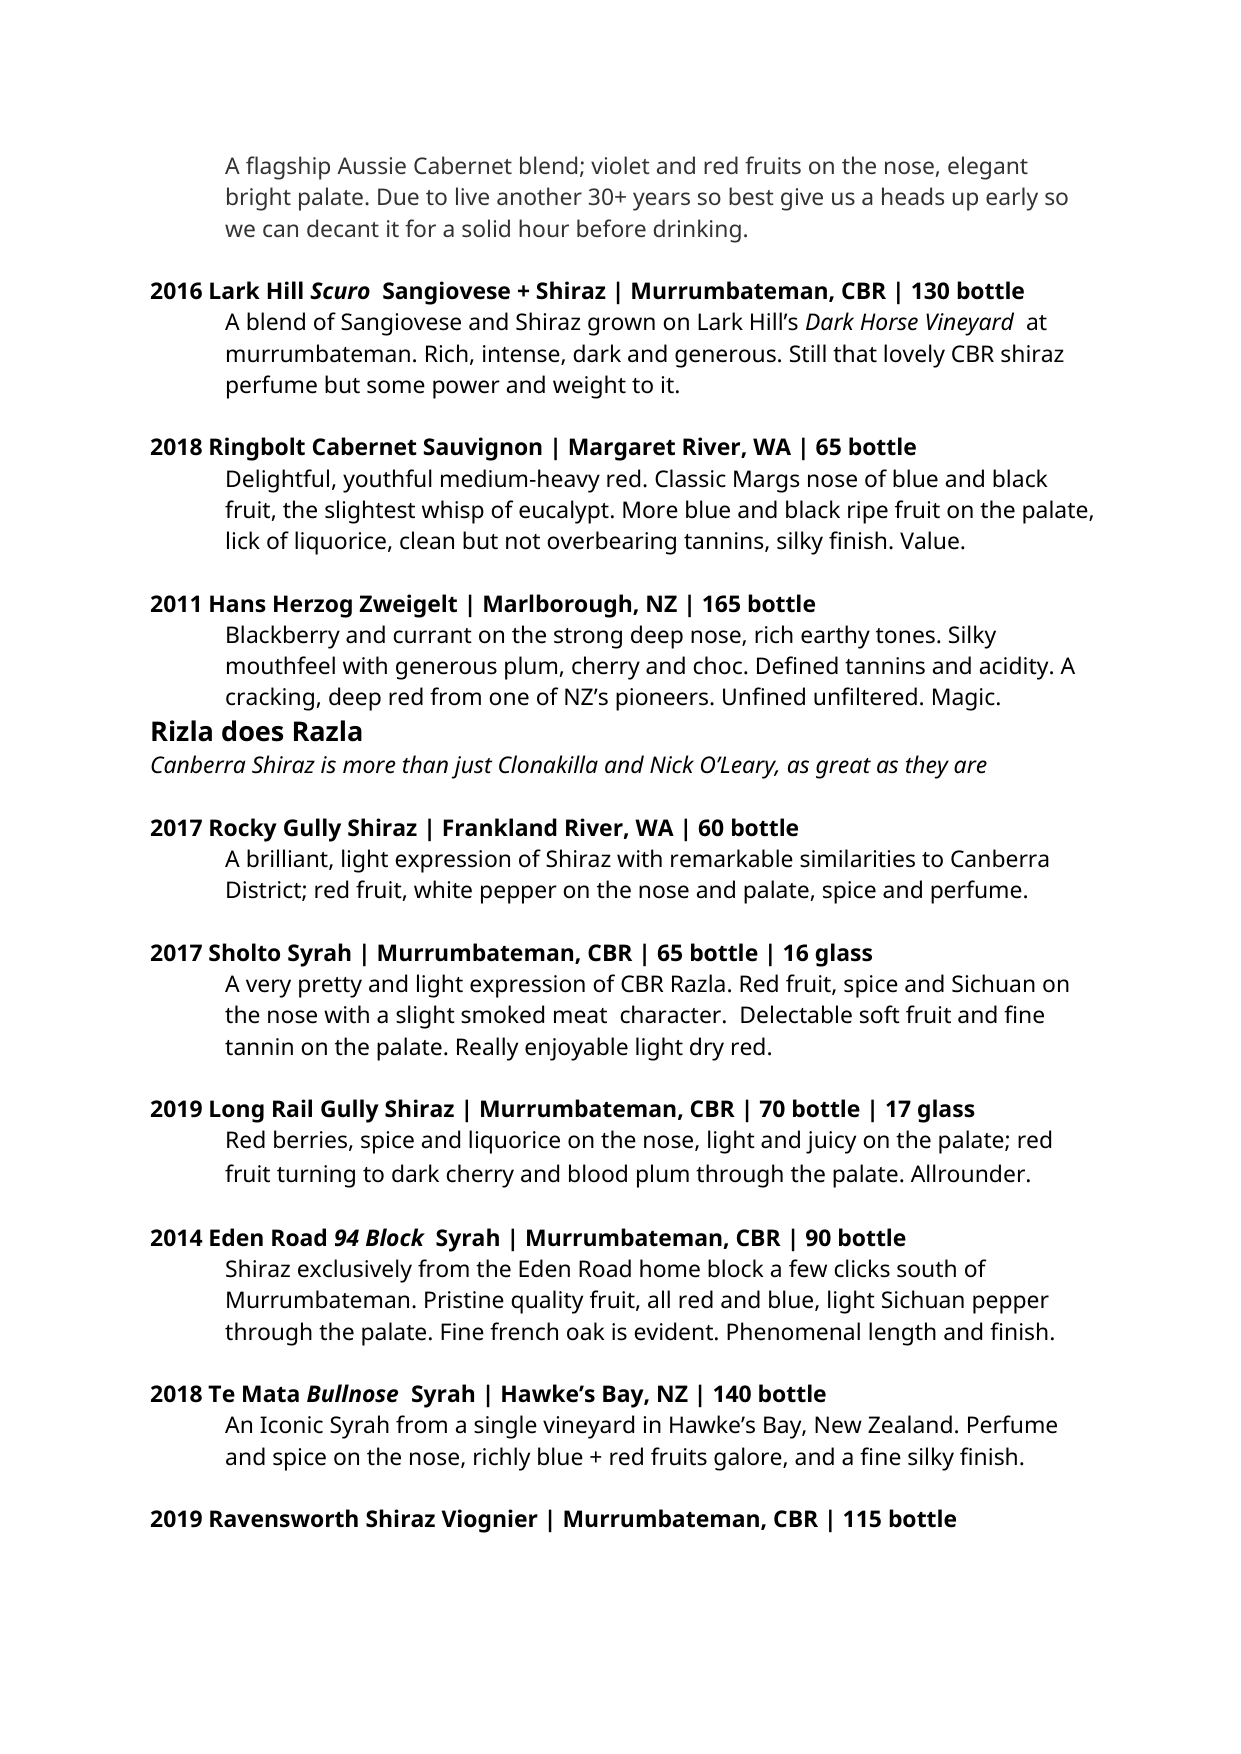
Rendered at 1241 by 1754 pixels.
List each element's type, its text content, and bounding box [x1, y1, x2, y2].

text 2018 Ringbolt Cabernet Sauvignon | Margaret River, WA | 65 bottle [150, 431, 1098, 462]
text 2019 Ravensworth Shiraz Viognier | Murrumbateman, CBR | 115 bottle [150, 1503, 1098, 1534]
text Canberra Shiraz is more than just Clonakilla and Nick O’Leary, as great as they are [150, 749, 1098, 781]
text 2017 Sholto Syrah | Murrumbateman, CBR | 65 bottle | 16 glass [150, 937, 1098, 968]
text 2019 Long Rail Gully Shiraz | Murrumbateman, CBR | 70 bottle | 17 glass [150, 1093, 1098, 1124]
text Red berries, spice and liquorice on the nose, light and juicy on the palate; red fruit turning to dark cherry and blood plum through the palate. Allrounder. [225, 1124, 1098, 1219]
text 2011 Hans Herzog Zweigelt | Marlborough, NZ | 165 bottle [150, 587, 1098, 619]
text 2018 Te Mata Bullnose Syrah | Hawke’s Bay, NZ | 140 bottle [150, 1378, 1098, 1409]
text A blend of Sangiovese and Shiraz grown on Lark Hill’s Dark Horse Vineyard at murrumbateman. Rich, intense, dark and generous. Still that lovely CBR shiraz perfume but some power and weight to it. [225, 306, 1098, 400]
text Rizla does Razla [150, 712, 1098, 749]
text 2017 Rocky Gully Shiraz | Frankland River, WA | 60 bottle [150, 812, 1098, 843]
text Blackberry and currant on the strong deep nose, rich earthy tones. Silky mouthfeel with generous plum, cherry and choc. Defined tannins and acidity. A cracking, deep red from one of NZ’s pioneers. Unfined unfiltered. Magic. [225, 619, 1098, 712]
text A very pretty and light expression of CBR Razla. Red fruit, spice and Sichuan on the nose with a slight smoked meat character. Delectable soft fruit and fine tannin on the palate. Really enjoyable light dry red. [225, 968, 1098, 1062]
text A brilliant, light expression of Shiraz with remarkable similarities to Canberra District; red fruit, white pepper on the nose and palate, spice and perfume. [225, 843, 1098, 906]
text 2016 Lark Hill Scuro Sangiovese + Shiraz | Murrumbateman, CBR | 130 bottle [150, 275, 1098, 306]
text An Iconic Syrah from a single vineyard in Hawke’s Bay, New Zealand. Perfume and spice on the nose, richly blue + red fruits galore, and a fine silky finish. [225, 1409, 1098, 1472]
text Shiraz exclusively from the Eden Road home block a few clicks south of Murrumbateman. Pristine quality fruit, all red and blue, light Sichuan pepper through the palate. Fine french oak is evident. Phenomenal length and finish. [225, 1253, 1098, 1347]
text Delightful, youthful medium-heavy red. Classic Margs nose of blue and black fruit, the slightest whisp of eucalypt. More blue and black ripe fruit on the palate, lick of liquorice, clean but not overbearing tannins, silky finish. Value. [225, 462, 1098, 556]
text A flagship Aussie Cabernet blend; violet and red fruits on the nose, elegant bright palate. Due to live another 30+ years so best give us a heads up early so we can decant it for a solid hour before drinking. [225, 150, 1098, 244]
text 2014 Eden Road 94 Block Syrah | Murrumbateman, CBR | 90 bottle [150, 1222, 1098, 1253]
